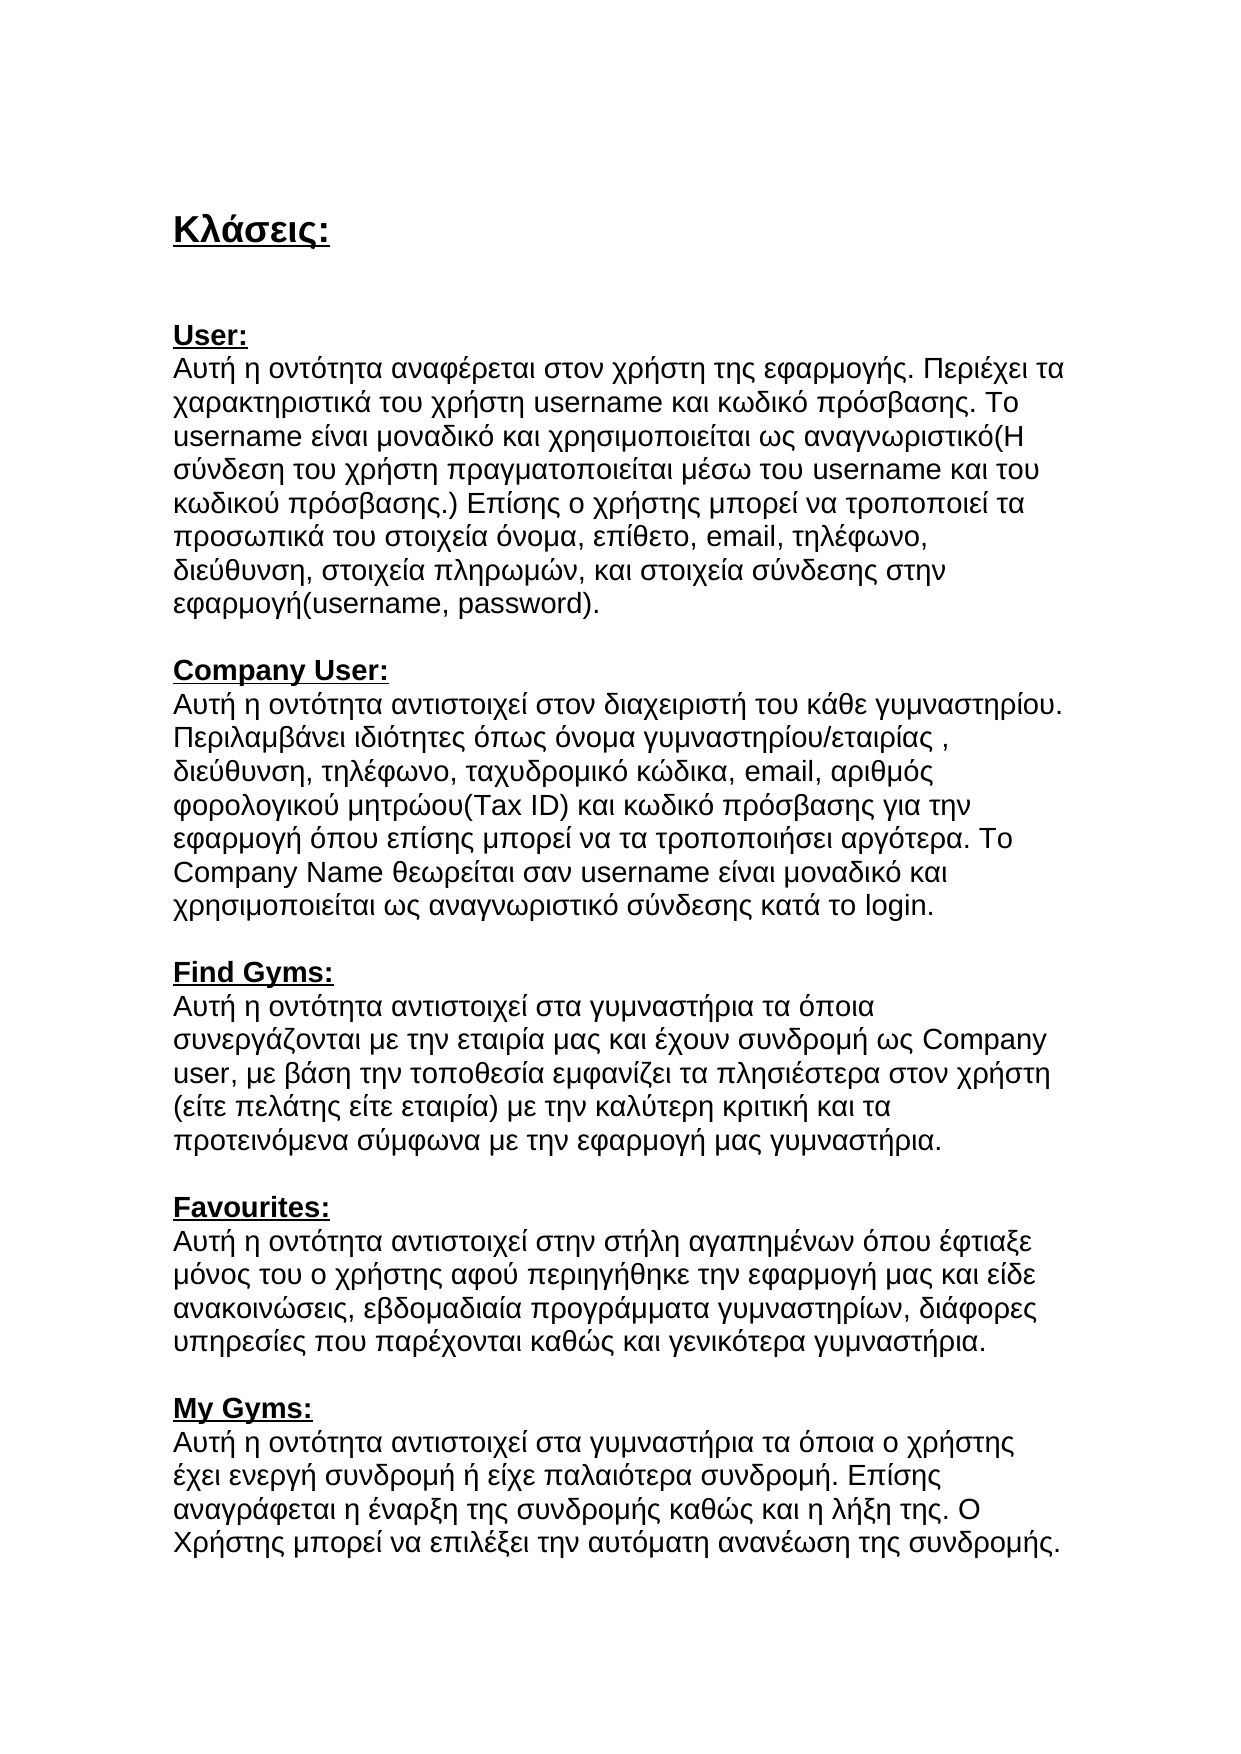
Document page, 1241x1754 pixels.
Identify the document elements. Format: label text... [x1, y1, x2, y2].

text User: [173, 318, 1067, 351]
text My Gyms: [173, 1391, 1067, 1425]
text Find Gyms: [173, 955, 1067, 989]
text Αυτή η οντότητα αντιστοιχεί στα γυμναστήρια τα όποια ο χρήστης έχει ενεργή συνδρομή ή είχε παλαιότερα συνδρομή. Επίσης αναγράφεται η έναρξη της συνδρομής καθώς και η λήξη της. Ο Χρήστης μπορεί να επιλέξει την αυτόματη ανανέωση της συνδρομής. [173, 1425, 1067, 1559]
text Αυτή η οντότητα αναφέρεται στον χρήστη της εφαρμογής. Περιέχει τα χαρακτηριστικά του χρήστη username και κωδικό πρόσβασης. Το username είναι μοναδικό και χρησιμοποιείται ως αναγνωριστικό(Η σύνδεση του χρήστη πραγματοποιείται μέσω του username και του κωδικού πρόσβασης.) Επίσης ο χρήστης μπορεί να τροποποιεί τα προσωπικά του στοιχεία όνομα, επίθετο, email, τηλέφωνο, διεύθυνση, στοιχεία πληρωμών, και στοιχεία σύνδεσης στην εφαρμογή(username, password). [173, 351, 1067, 620]
text Αυτή η οντότητα αντιστοιχεί στην στήλη αγαπημένων όπου έφτιαξε μόνος του ο χρήστης αφού περιηγήθηκε την εφαρμογή μας και είδε ανακοινώσεις, εβδομαδιαία προγράμματα γυμναστηρίων, διάφορες υπηρεσίες που παρέχονται καθώς και γενικότερα γυμναστήρια. [173, 1223, 1067, 1358]
text Αυτή η οντότητα αντιστοιχεί στον διαχειριστή του κάθε γυμναστηρίου. Περιλαμβάνει ιδιότητες όπως όνομα γυμναστηρίου/εταιρίας , διεύθυνση, τηλέφωνο, ταχυδρομικό κώδικα, email, αριθμός φορολογικού μητρώου(Tax ID) και κωδικό πρόσβασης για την εφαρμογή όπου επίσης μπορεί να τα τροποποιήσει αργότερα. Το Company Name θεωρείται σαν username είναι μοναδικό και χρησιμοποιείται ως αναγνωριστικό σύνδεσης κατά το login. [173, 687, 1067, 922]
text Favourites: [173, 1190, 1067, 1223]
text Κλάσεις: [173, 208, 1067, 251]
text Company User: [173, 653, 1067, 687]
text Αυτή η οντότητα αντιστοιχεί στα γυμναστήρια τα όποια συνεργάζονται με την εταιρία μας και έχουν συνδρομή ως Company user, με βάση την τοποθεσία εμφανίζει τα πλησιέστερα στον χρήστη (είτε πελάτης είτε εταιρία) με την καλύτερη κριτική και τα προτεινόμενα σύμφωνα με την εφαρμογή μας γυμναστήρια. [173, 989, 1067, 1156]
